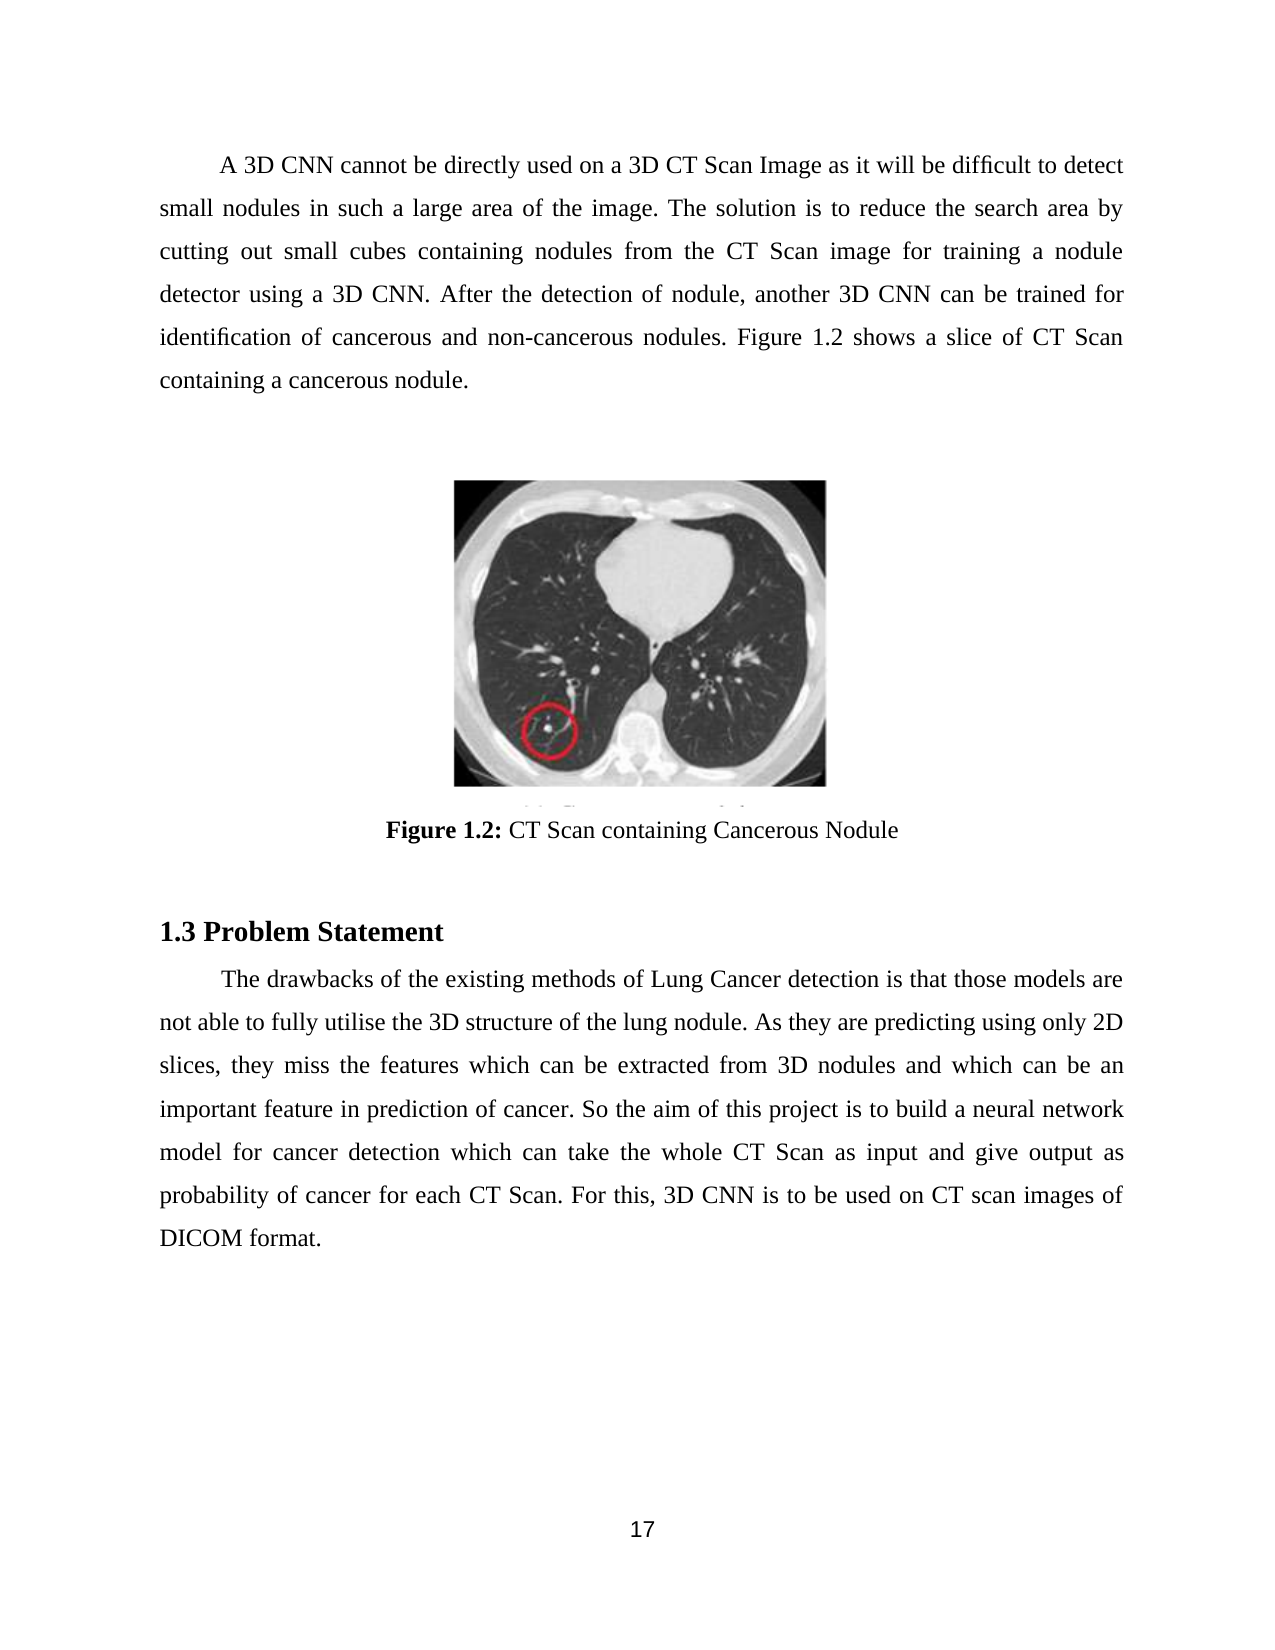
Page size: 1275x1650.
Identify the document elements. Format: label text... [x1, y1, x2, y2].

text 1.3 Problem Statement [159, 914, 1125, 948]
text The drawbacks of the existing methods of Lung Cancer detection is that those models are not able to fully utilise the 3D structure of the lung nodule. As they are predicting using only 2D slices, they miss the features which can be extracted from 3D nodules and which can be an important feature in prediction of cancer. So the aim of this project is to build a neural network model for cancer detection which can take the whole CT Scan as input and give output as probability of cancer for each CT Scan. For this, 3D CNN is to be used on CT scan images of DICOM format. [159, 964, 1125, 1252]
picture [438, 446, 846, 807]
text A 3D CNN cannot be directly used on a 3D CT Scan Image as it will be difﬁcult to detect small nodules in such a large area of the image. The solution is to reduce the search area by cutting out small cubes containing nodules from the CT Scan image for training a nodule detector using a 3D CNN. After the detection of nodule, another 3D CNN can be trained for identiﬁcation of cancerous and non-cancerous nodules. Figure 1.2 shows a slice of CT Scan containing a cancerous nodule. [159, 150, 1125, 394]
